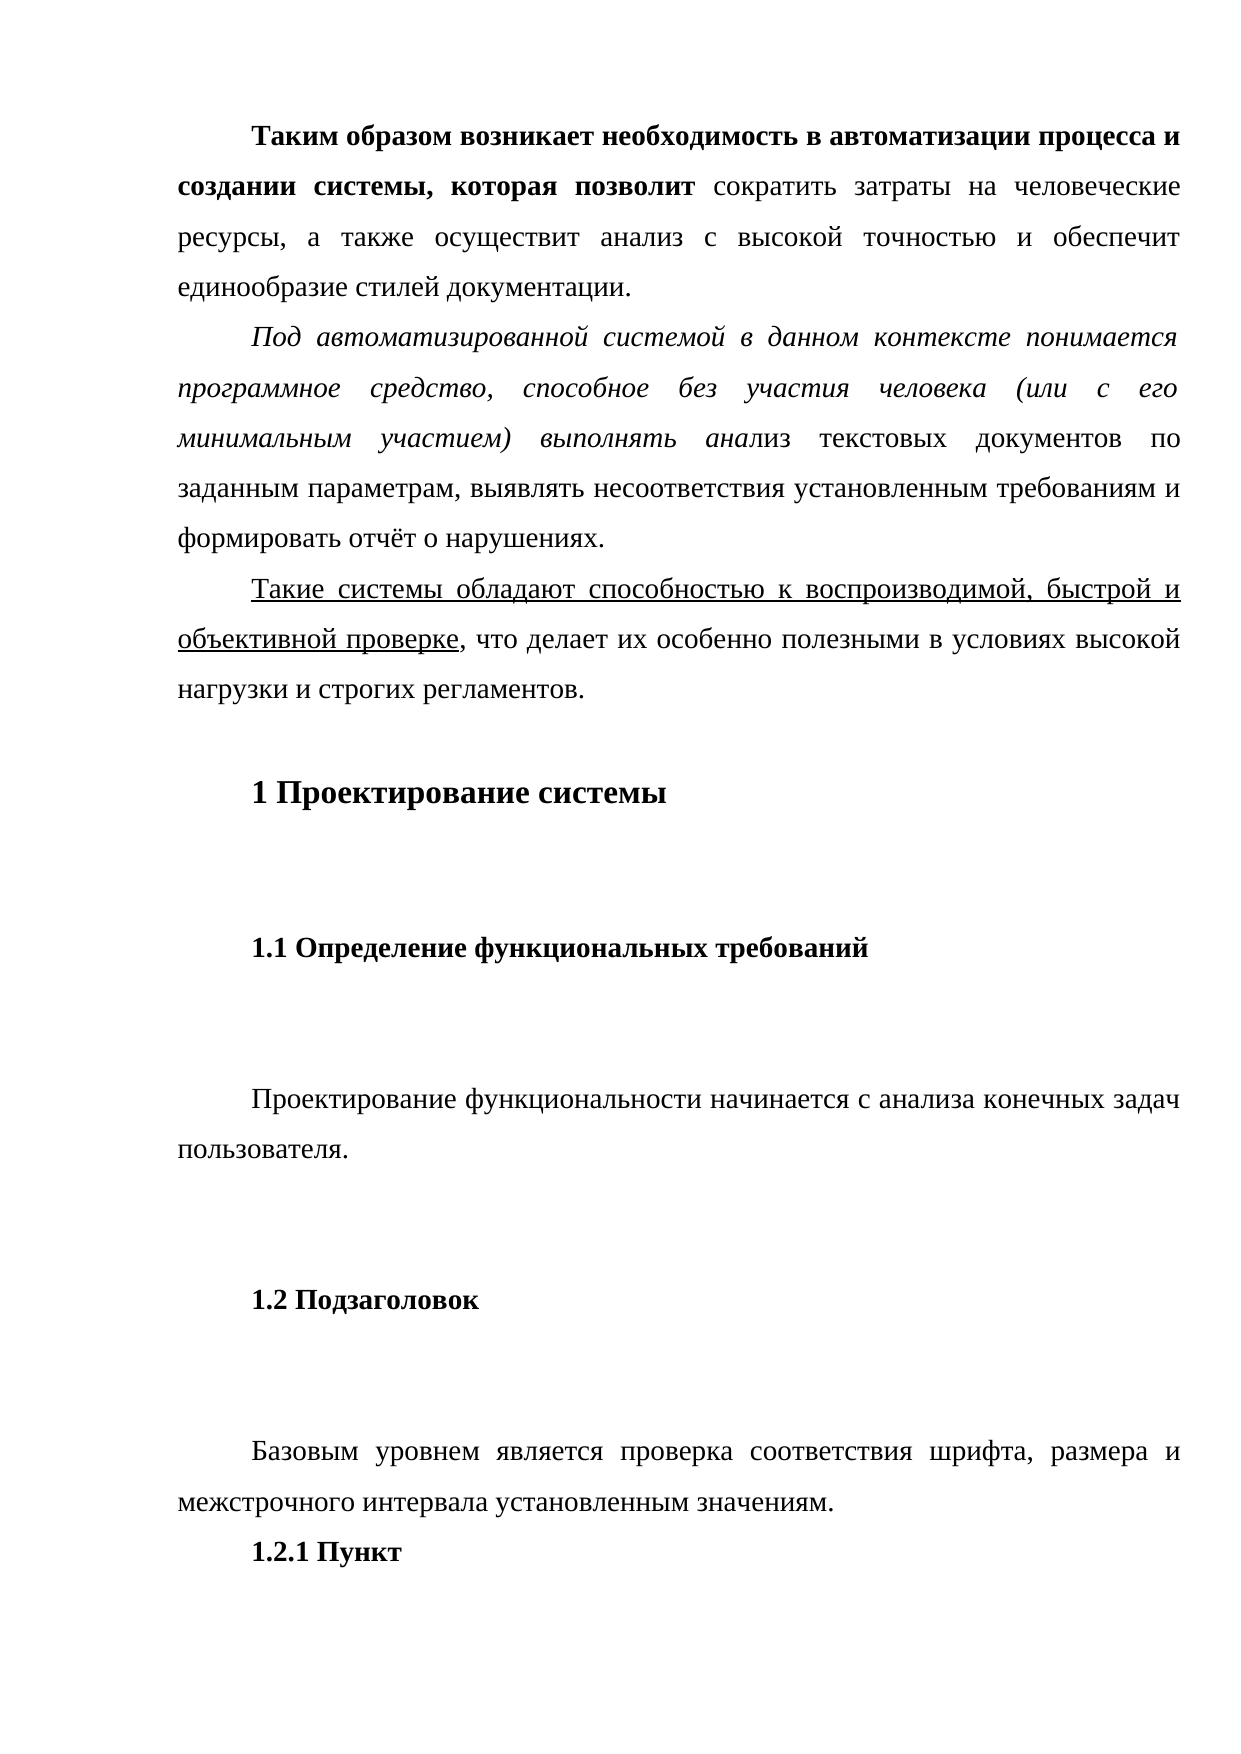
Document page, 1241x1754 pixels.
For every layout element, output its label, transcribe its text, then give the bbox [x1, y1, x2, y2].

text Базовым уровнем является проверка соответствия шрифта, размера и межстрочного интервала установленным значениям. [177, 1433, 1181, 1517]
text Под автоматизированной системой в данном контексте понимается программное средство, способное без участия человека (или с его минимальным участием) выполнять анализ текстовых документов по заданным параметрам, выявлять несоответствия установленным требованиям и формировать отчёт о нарушениях. [177, 319, 1181, 554]
text 1.2.1 Пункт [177, 1534, 1181, 1568]
text Таким образом возникает необходимость в автоматизации процесса и создании системы, которая позволит сократить затраты на человеческие ресурсы, а также осуществит анализ с высокой точностью и обеспечит единообразие стилей документации. [177, 118, 1181, 303]
text Проектирование функциональности начинается с анализа конечных задач пользователя. [177, 1081, 1181, 1165]
text 1.2 Подзаголовок [177, 1282, 1181, 1316]
text Такие системы обладают способностью к воспроизводимой, быстрой и объективной проверке, что делает их особенно полезными в условиях высокой нагрузки и строгих регламентов. [177, 571, 1181, 705]
text 1.1 Определение функциональных требований [177, 930, 1181, 964]
text 1 Проектирование системы [177, 772, 1181, 811]
